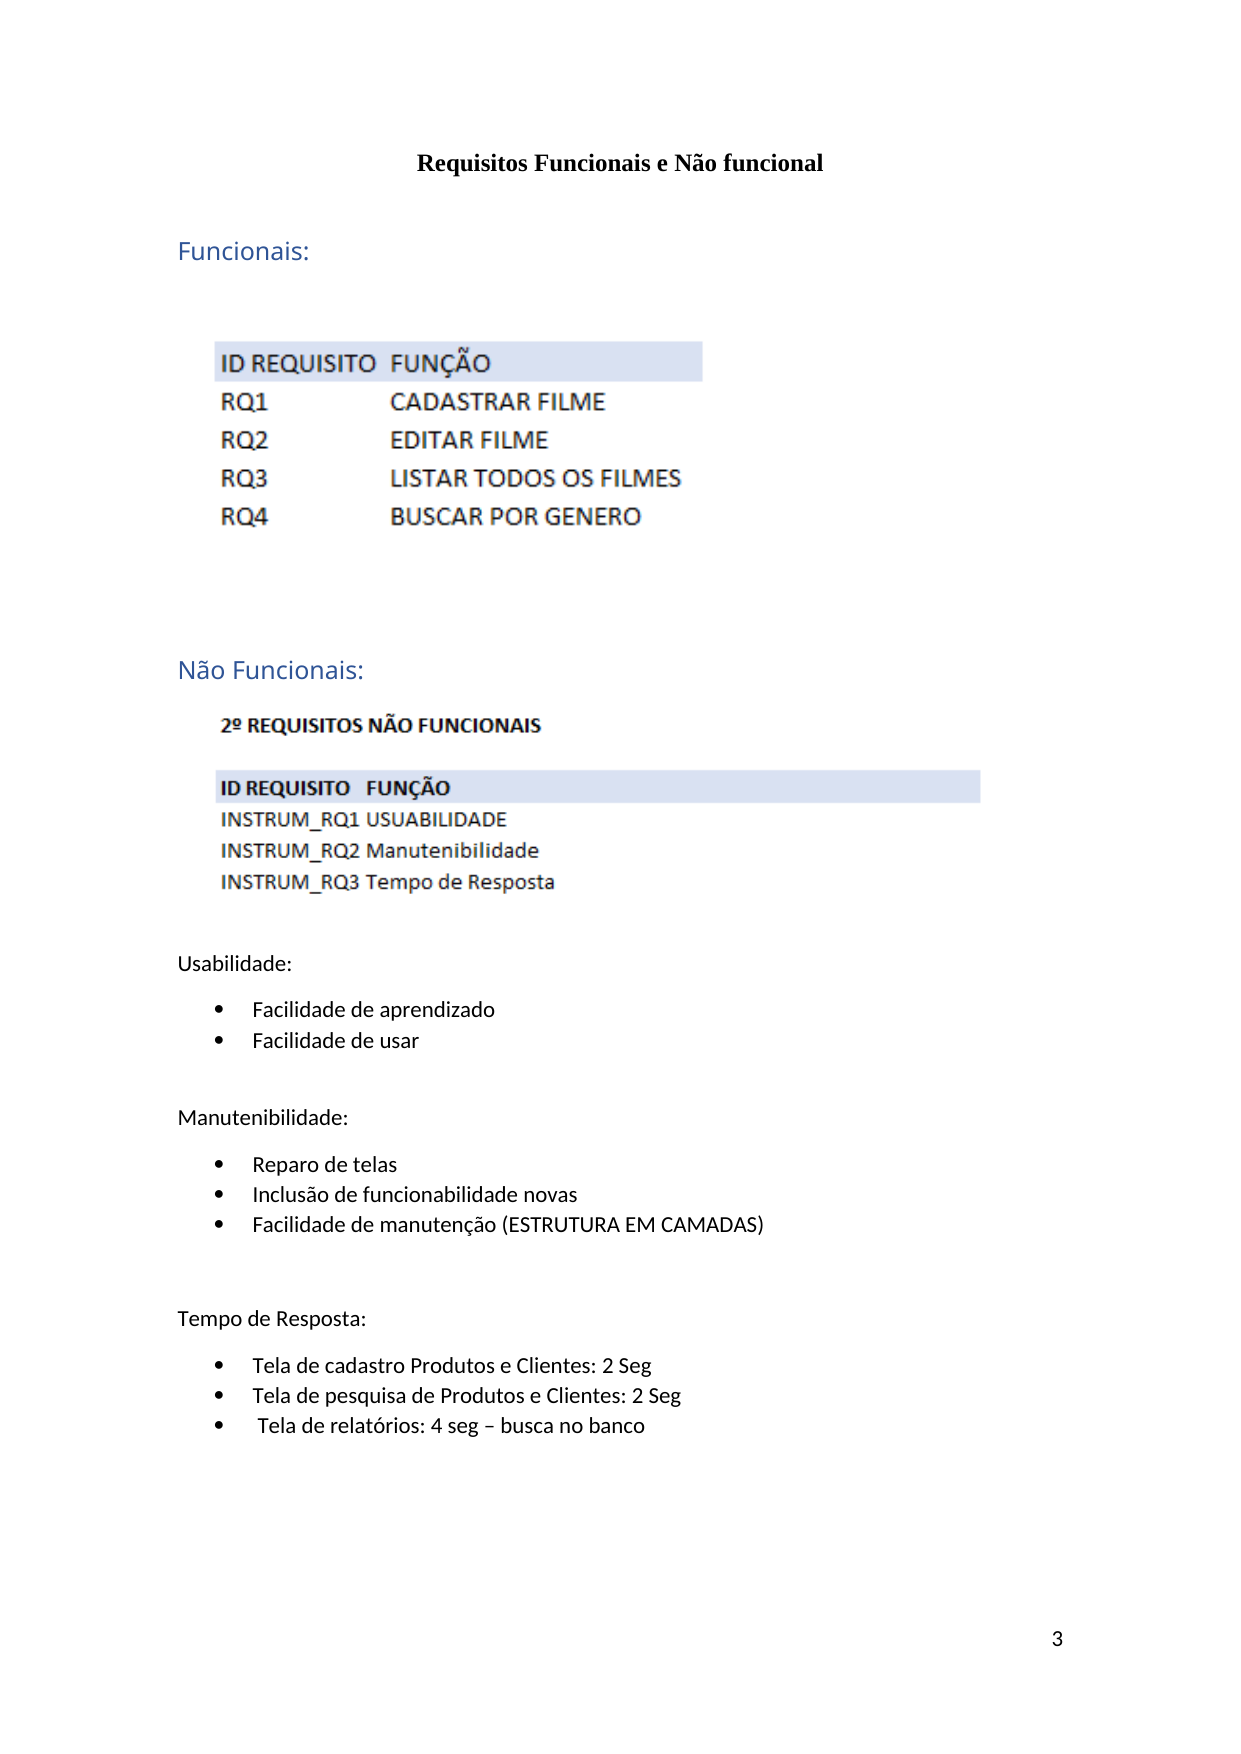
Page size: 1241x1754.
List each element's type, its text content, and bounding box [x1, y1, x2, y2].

list Reparo de telas [215, 1150, 1063, 1178]
list Facilidade de usar [215, 1026, 1063, 1054]
text Manutenibilidade: [177, 1103, 1063, 1131]
subtitle Não Funcionais: [177, 652, 1063, 686]
picture [177, 689, 1012, 930]
list Facilidade de manutenção (ESTRUTURA EM CAMADAS) [215, 1210, 1063, 1238]
list Tela de relatórios: 4 seg – busca no banco [215, 1411, 1063, 1439]
list Tela de pesquisa de Produtos e Clientes: 2 Seg [215, 1381, 1063, 1409]
list Inclusão de funcionabilidade novas [215, 1180, 1063, 1208]
text Usabilidade: [177, 949, 1063, 977]
text Tempo de Resposta: [177, 1304, 1063, 1332]
list Tela de cadastro Produtos e Clientes: 2 Seg [215, 1351, 1063, 1379]
list Facilidade de aprendizado [215, 996, 1063, 1023]
picture [177, 317, 724, 579]
subtitle Funcionais: [177, 234, 1063, 268]
subtitle Requisitos Funcionais e Não funcional [177, 148, 1063, 176]
